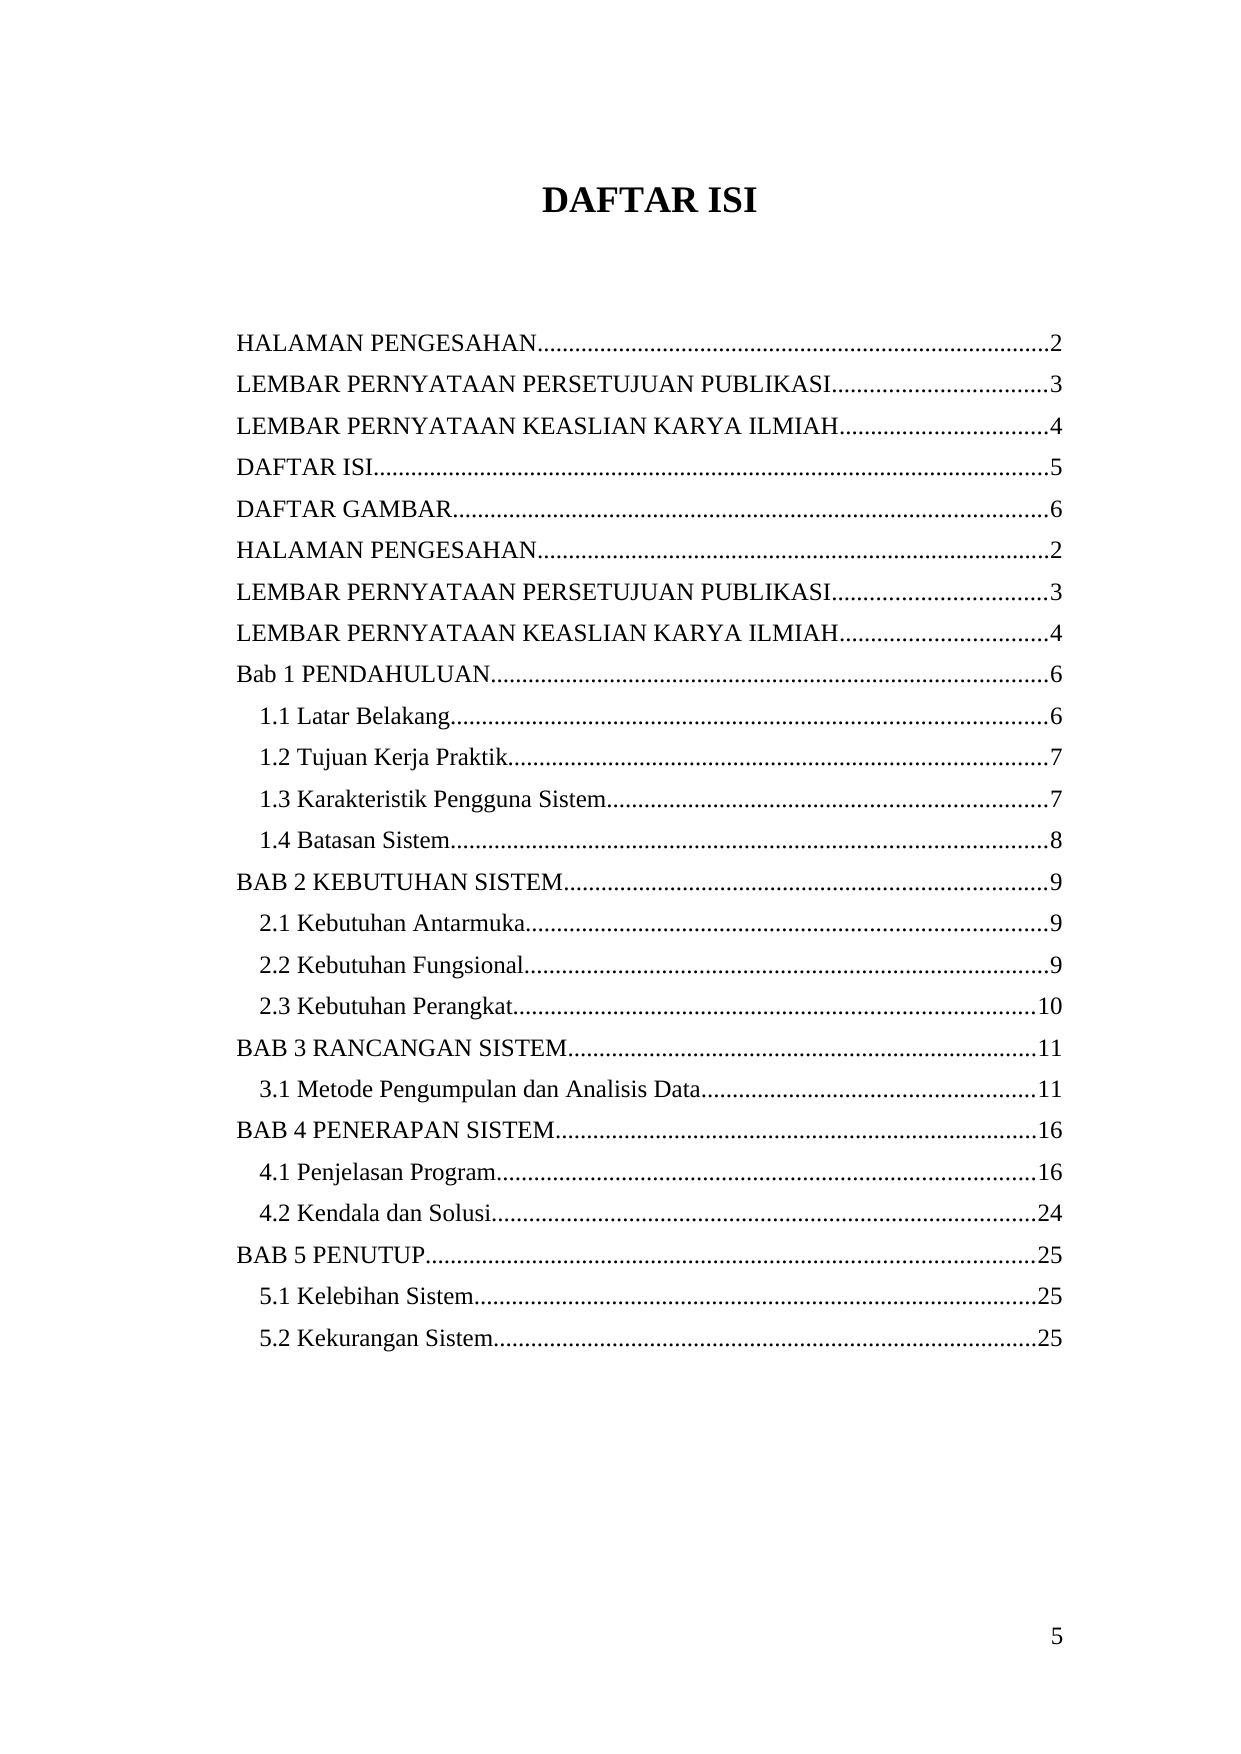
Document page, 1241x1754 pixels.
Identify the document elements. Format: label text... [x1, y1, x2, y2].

subtitle DAFTAR ISI [236, 177, 1063, 220]
